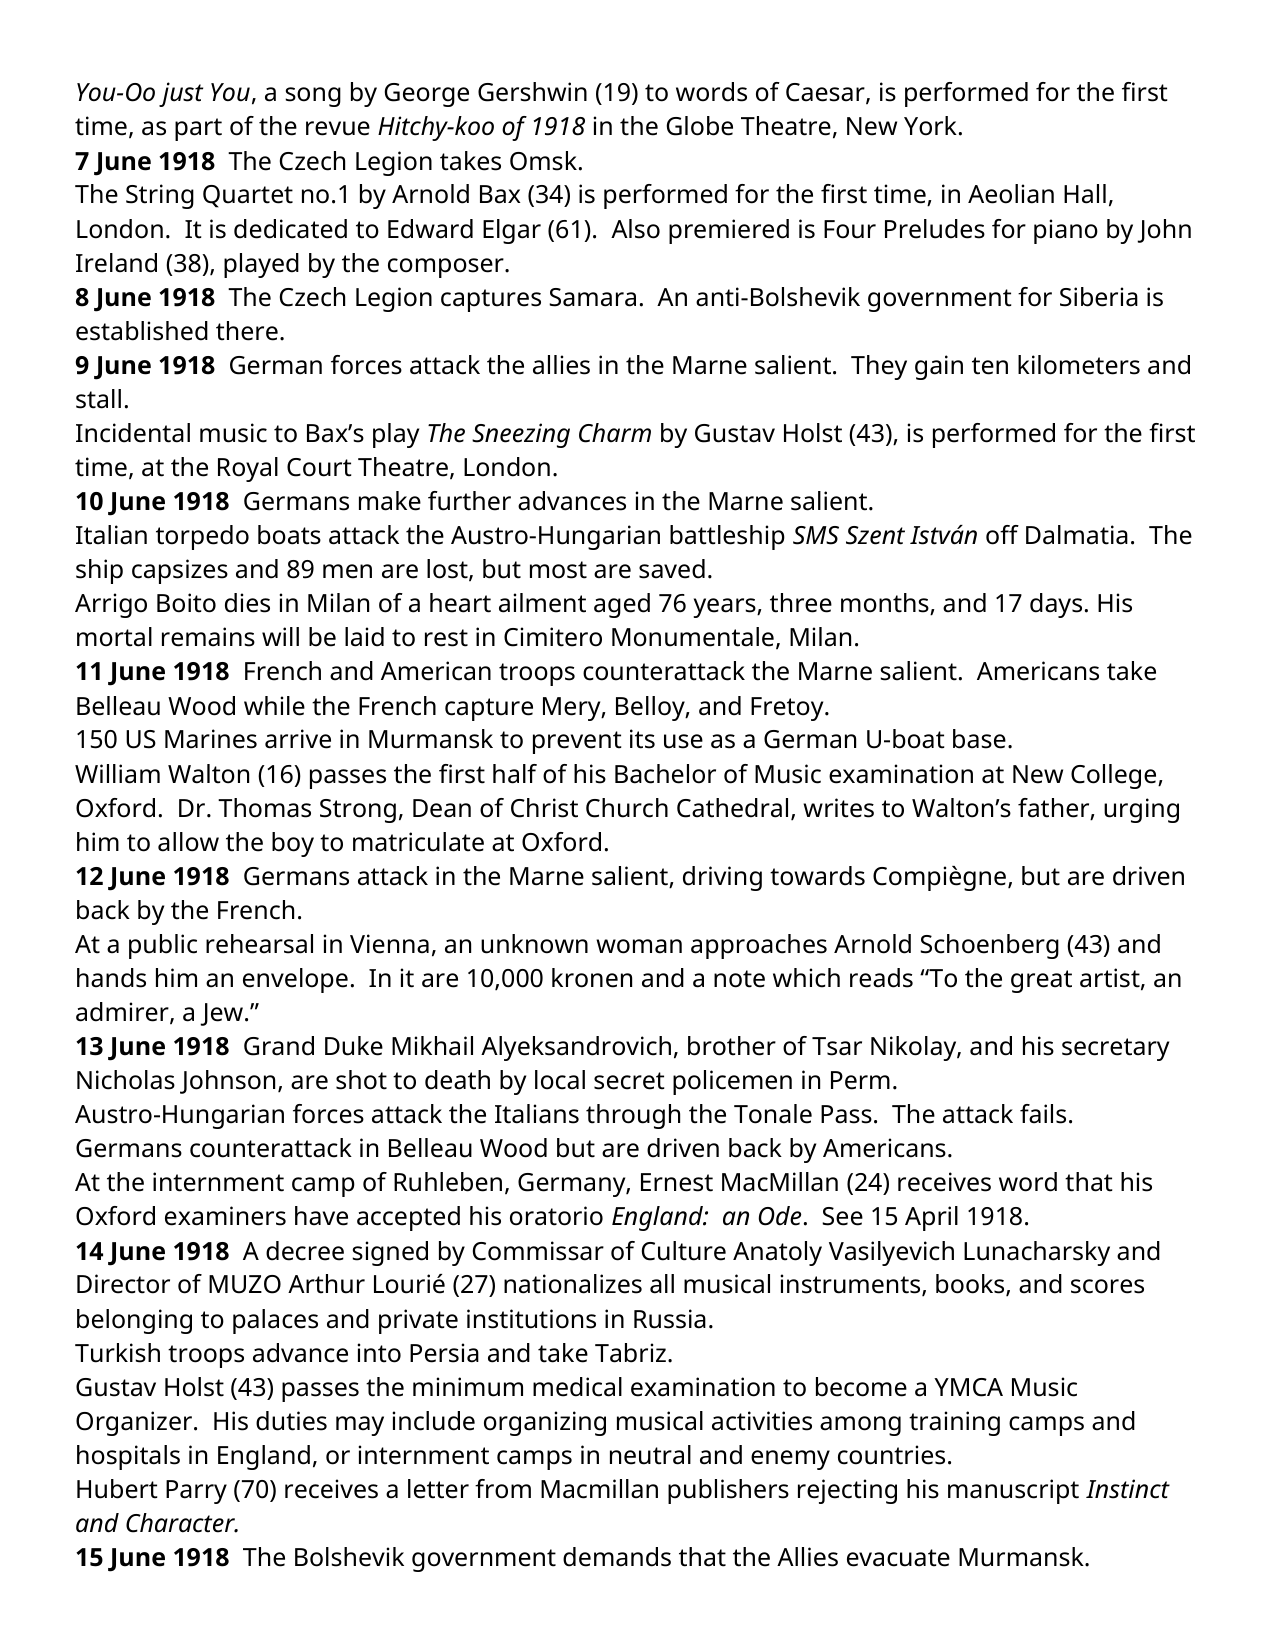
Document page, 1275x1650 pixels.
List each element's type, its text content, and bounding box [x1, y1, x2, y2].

text Austro-Hungarian forces attack the Italians through the Tonale Pass. The attack fails. [75, 1097, 1200, 1131]
text 14 June 1918 A decree signed by Commissar of Culture Anatoly Vasilyevich Lunacharsky and Director of MUZO Arthur Lourié (27) nationalizes all musical instruments, books, and scores belonging to palaces and private institutions in Russia. [75, 1233, 1200, 1335]
text 12 June 1918 Germans attack in the Marne salient, driving towards Compiègne, but are driven back by the French. [75, 858, 1200, 927]
text Hubert Parry (70) receives a letter from Macmillan publishers rejecting his manuscript Instinct and Character. [75, 1472, 1200, 1540]
text 9 June 1918 German forces attack the allies in the Marne salient. They gain ten kilometers and stall. [75, 347, 1200, 416]
text At the internment camp of Ruhleben, Germany, Ernest MacMillan (24) receives word that his Oxford examiners have accepted his oratorio England: an Ode. See 15 April 1918. [75, 1165, 1200, 1233]
text 15 June 1918 The Bolshevik government demands that the Allies evacuate Murmansk. [75, 1540, 1200, 1574]
text 8 June 1918 The Czech Legion captures Samara. An anti-Bolshevik government for Siberia is established there. [75, 279, 1200, 347]
text 7 June 1918 The Czech Legion takes Omsk. [75, 143, 1200, 177]
text 11 June 1918 French and American troops counterattack the Marne salient. Americans take Belleau Wood while the French capture Mery, Belloy, and Fretoy. [75, 654, 1200, 722]
text You-Oo just You, a song by George Gershwin (19) to words of Caesar, is performed for the first time, as part of the revue Hitchy-koo of 1918 in the Globe Theatre, New York. [75, 75, 1200, 143]
text Italian torpedo boats attack the Austro-Hungarian battleship SMS Szent István off Dalmatia. The ship capsizes and 89 men are lost, but most are saved. [75, 518, 1200, 586]
text Turkish troops advance into Persia and take Tabriz. [75, 1335, 1200, 1369]
text At a public rehearsal in Vienna, an unknown woman approaches Arnold Schoenberg (43) and hands him an envelope. In it are 10,000 kronen and a note which reads “To the great artist, an admirer, a Jew.” [75, 927, 1200, 1029]
text William Walton (16) passes the first half of his Bachelor of Music examination at New College, Oxford. Dr. Thomas Strong, Dean of Christ Church Cathedral, writes to Walton’s father, urging him to allow the boy to matriculate at Oxford. [75, 756, 1200, 858]
text 150 US Marines arrive in Murmansk to prevent its use as a German U-boat base. [75, 722, 1200, 756]
text The String Quartet no.1 by Arnold Bax (34) is performed for the first time, in Aeolian Hall, London. It is dedicated to Edward Elgar (61). Also premiered is Four Preludes for piano by John Ireland (38), played by the composer. [75, 177, 1200, 279]
text 13 June 1918 Grand Duke Mikhail Alyeksandrovich, brother of Tsar Nikolay, and his secretary Nicholas Johnson, are shot to death by local secret policemen in Perm. [75, 1029, 1200, 1097]
text Arrigo Boito dies in Milan of a heart ailment aged 76 years, three months, and 17 days. His mortal remains will be laid to rest in Cimitero Monumentale, Milan. [75, 586, 1200, 654]
text Incidental music to Bax’s play The Sneezing Charm by Gustav Holst (43), is performed for the first time, at the Royal Court Theatre, London. [75, 416, 1200, 484]
text 10 June 1918 Germans make further advances in the Marne salient. [75, 484, 1200, 518]
text Germans counterattack in Belleau Wood but are driven back by Americans. [75, 1131, 1200, 1165]
